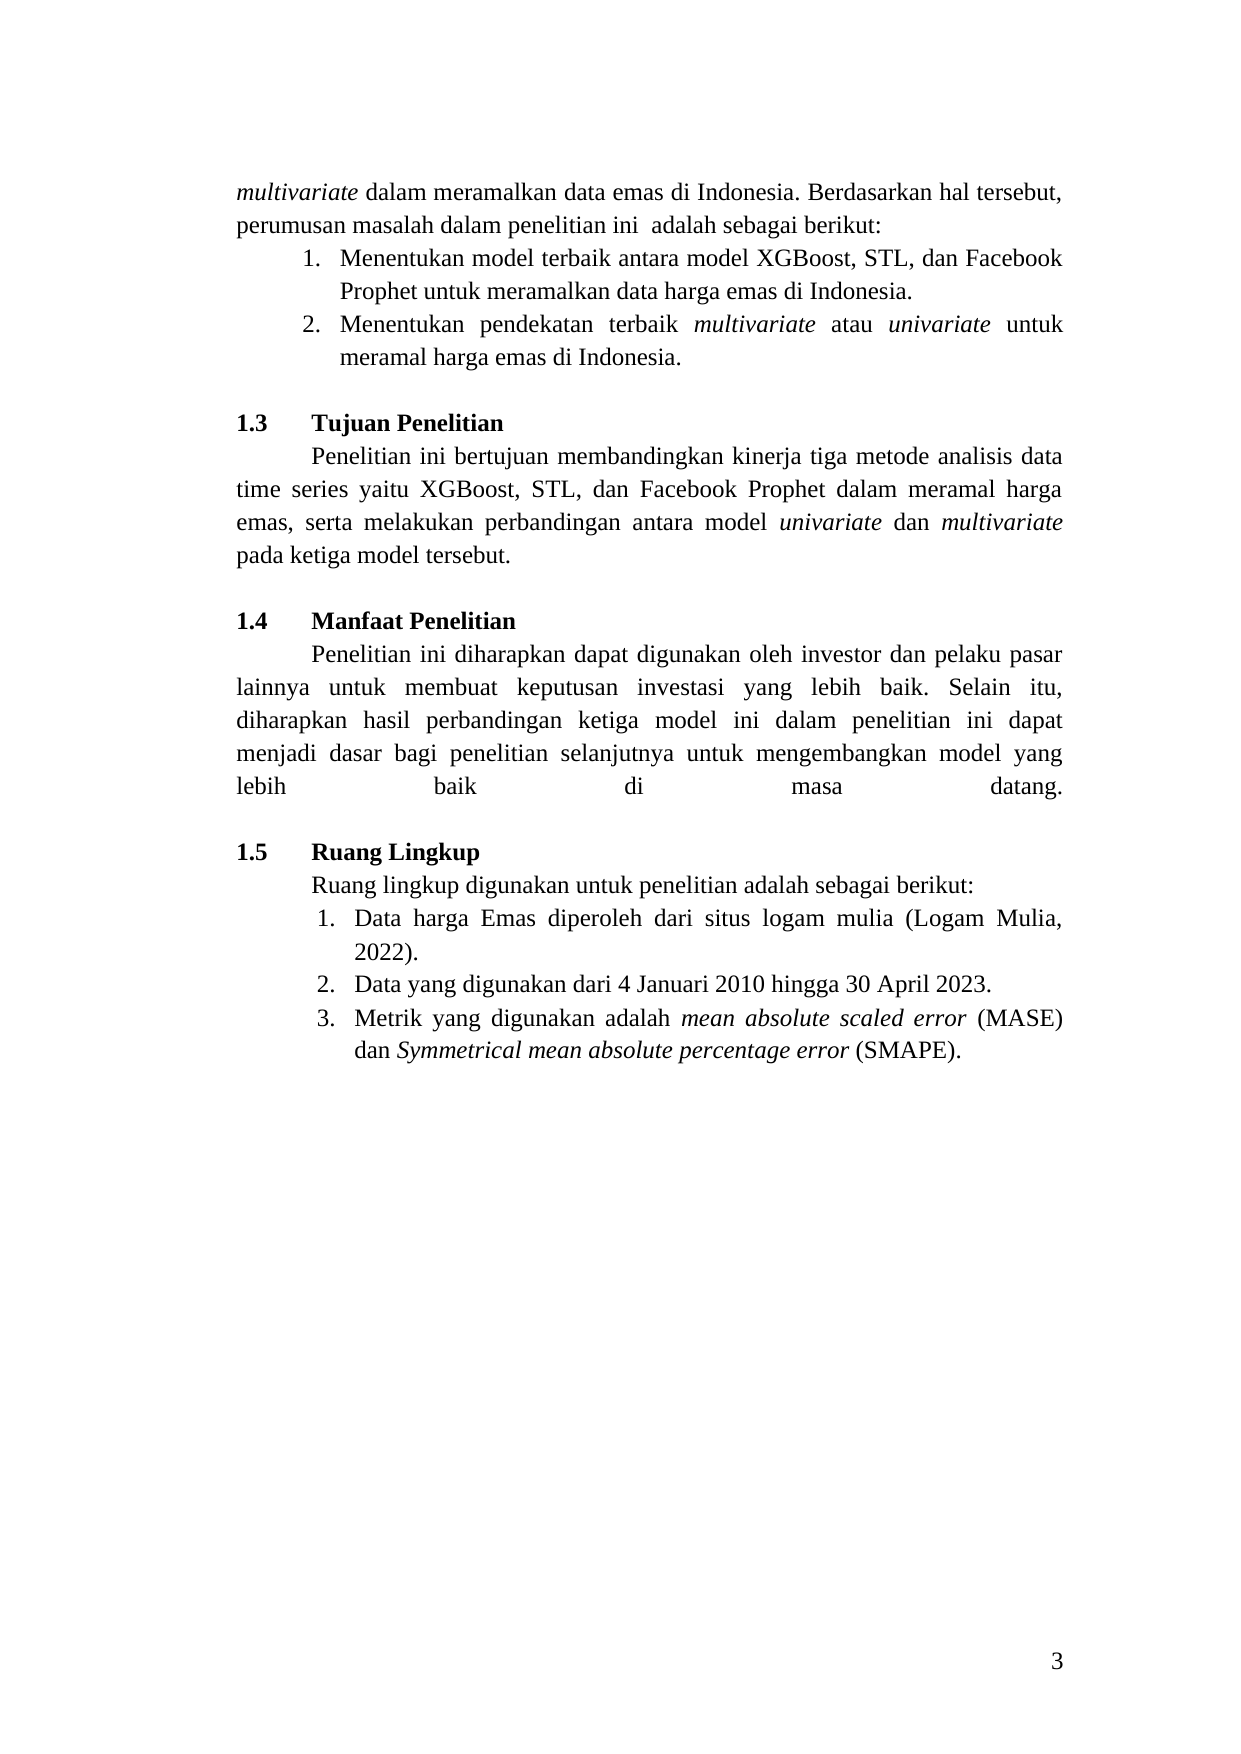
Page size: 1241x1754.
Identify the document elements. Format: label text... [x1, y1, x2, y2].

text Ruang lingkup digunakan untuk penelitian adalah sebagai berikut: [236, 871, 1063, 899]
list Data yang digunakan dari 4 Januari 2010 hingga 30 April 2023. [317, 969, 1063, 998]
list Data harga Emas diperoleh dari situs logam mulia (Logam Mulia, 2022). [317, 903, 1063, 965]
subtitle 1.3 Tujuan Penelitian [236, 408, 1063, 437]
list Metrik yang digunakan adalah mean absolute scaled error (MASE) dan Symmetrical mean absolute percentage error (SMAPE). [317, 1003, 1063, 1064]
text Penelitian ini diharapkan dapat digunakan oleh investor dan pelaku pasar lainnya untuk membuat keputusan investasi yang lebih baik. Selain itu, diharapkan hasil perbandingan ketiga model ini dalam penelitian ini dapat menjadi dasar bagi penelitian selanjutnya untuk mengembangkan model yang lebih baik di masa datang. [236, 639, 1063, 833]
subtitle 1.4 Manfaat Penelitian [236, 606, 1063, 635]
list Menentukan model terbaik antara model XGBoost, STL, dan Facebook Prophet untuk meramalkan data harga emas di Indonesia. [302, 243, 1063, 305]
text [236, 177, 1063, 239]
list Menentukan pendekatan terbaik multivariate atau univariate untuk meramal harga emas di Indonesia. [302, 309, 1063, 371]
subtitle 1.5 Ruang Lingkup [236, 837, 1063, 866]
text Penelitian ini bertujuan membandingkan kinerja tiga metode analisis data time series yaitu XGBoost, STL, dan Facebook Prophet dalam meramal harga emas, serta melakukan perbandingan antara model univariate dan multivariate pada ketiga model tersebut. [236, 441, 1063, 569]
